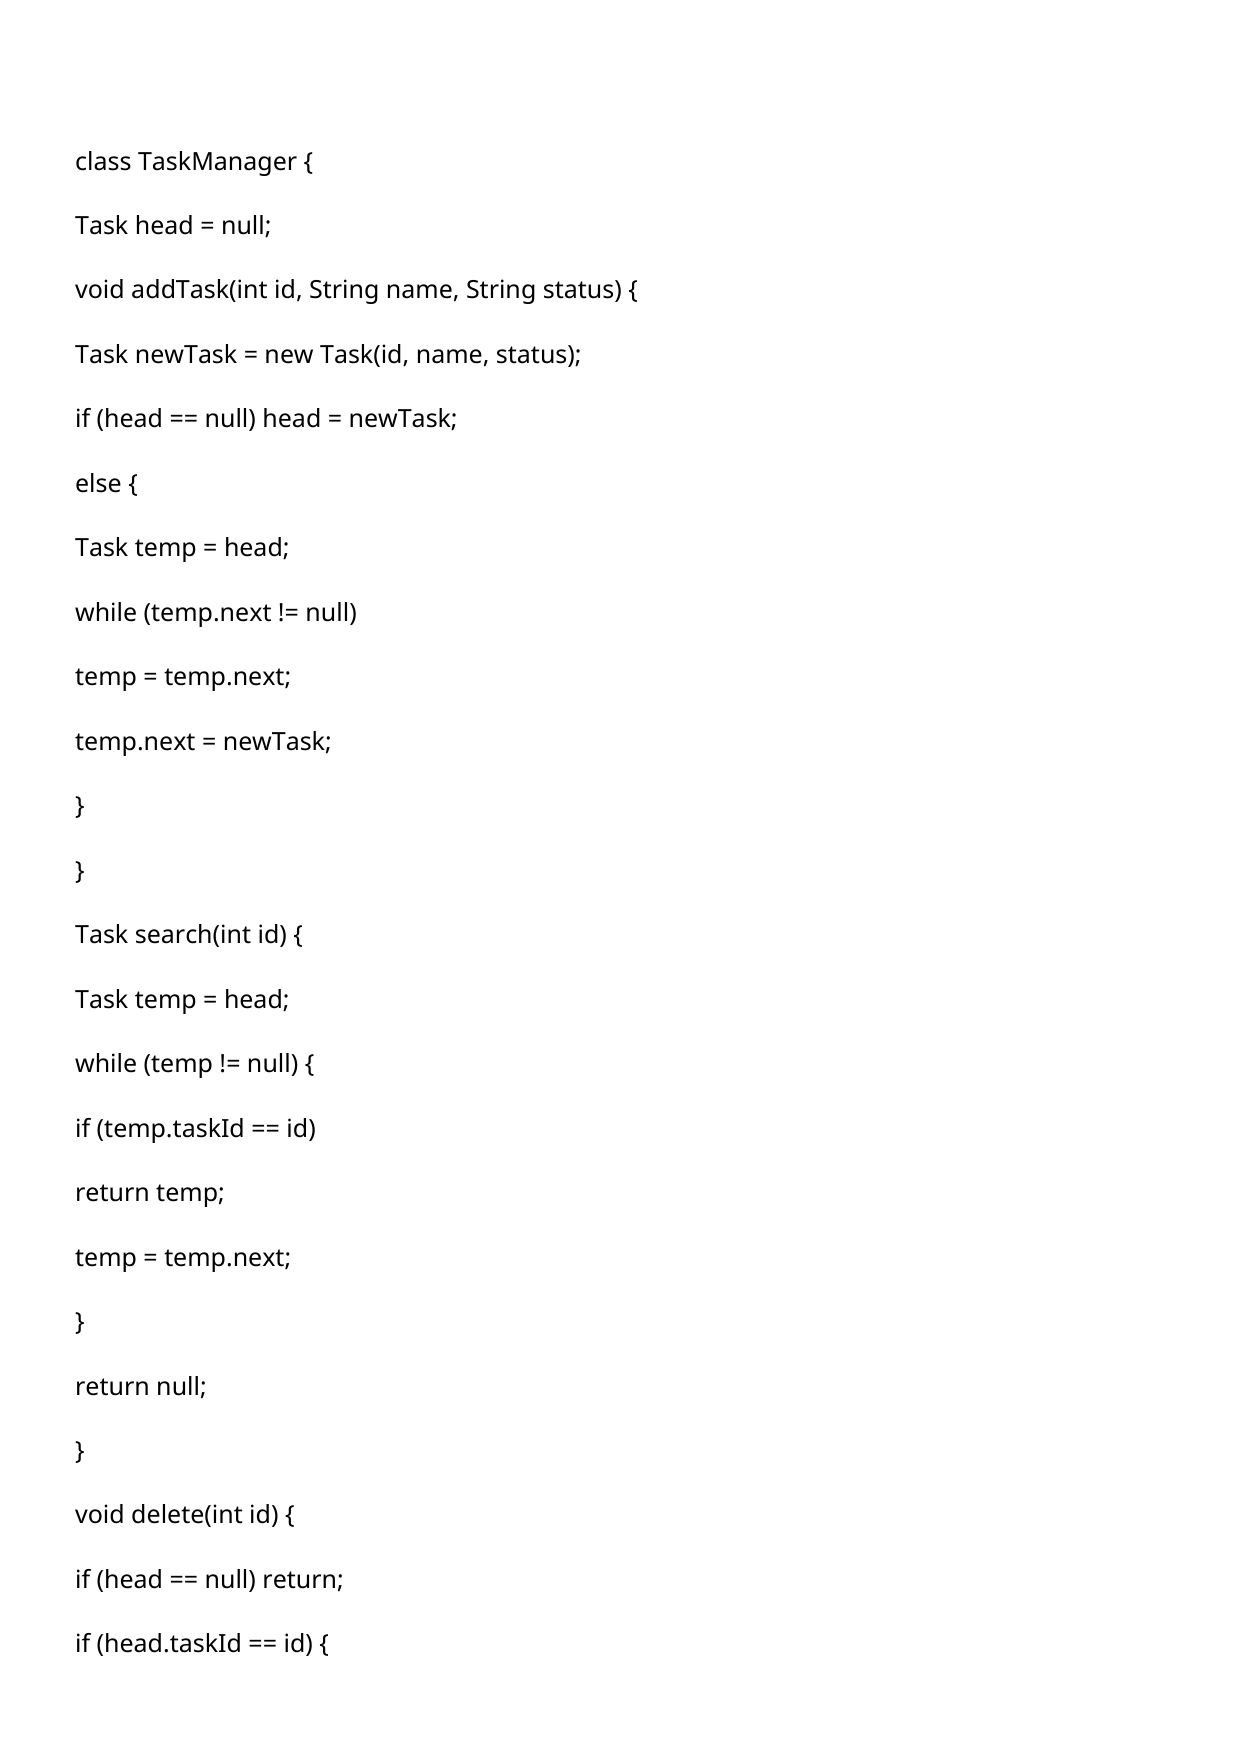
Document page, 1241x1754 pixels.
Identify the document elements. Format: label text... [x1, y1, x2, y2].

text if (head.taskId == id) { [75, 1626, 1165, 1660]
text Task search(int id) { [75, 917, 1165, 951]
text } [75, 852, 1165, 886]
text Task newTask = new Task(id, name, status); [75, 337, 1165, 371]
text if (temp.taskId == id) [75, 1110, 1165, 1144]
text Task temp = head; [75, 530, 1165, 564]
text void delete(int id) { [75, 1497, 1165, 1531]
text if (head == null) return; [75, 1562, 1165, 1596]
text void addTask(int id, String name, String status) { [75, 272, 1165, 306]
text temp = temp.next; [75, 1239, 1165, 1273]
text while (temp.next != null) [75, 594, 1165, 628]
text } [75, 788, 1165, 822]
text temp = temp.next; [75, 659, 1165, 693]
text class TaskManager { [75, 143, 1165, 177]
text } [75, 1433, 1165, 1467]
text return temp; [75, 1175, 1165, 1209]
text Task temp = head; [75, 981, 1165, 1015]
text } [75, 1304, 1165, 1338]
text else { [75, 466, 1165, 499]
text while (temp != null) { [75, 1046, 1165, 1080]
text return null; [75, 1368, 1165, 1402]
text temp.next = newTask; [75, 723, 1165, 757]
text if (head == null) head = newTask; [75, 401, 1165, 435]
text Task head = null; [75, 208, 1165, 242]
